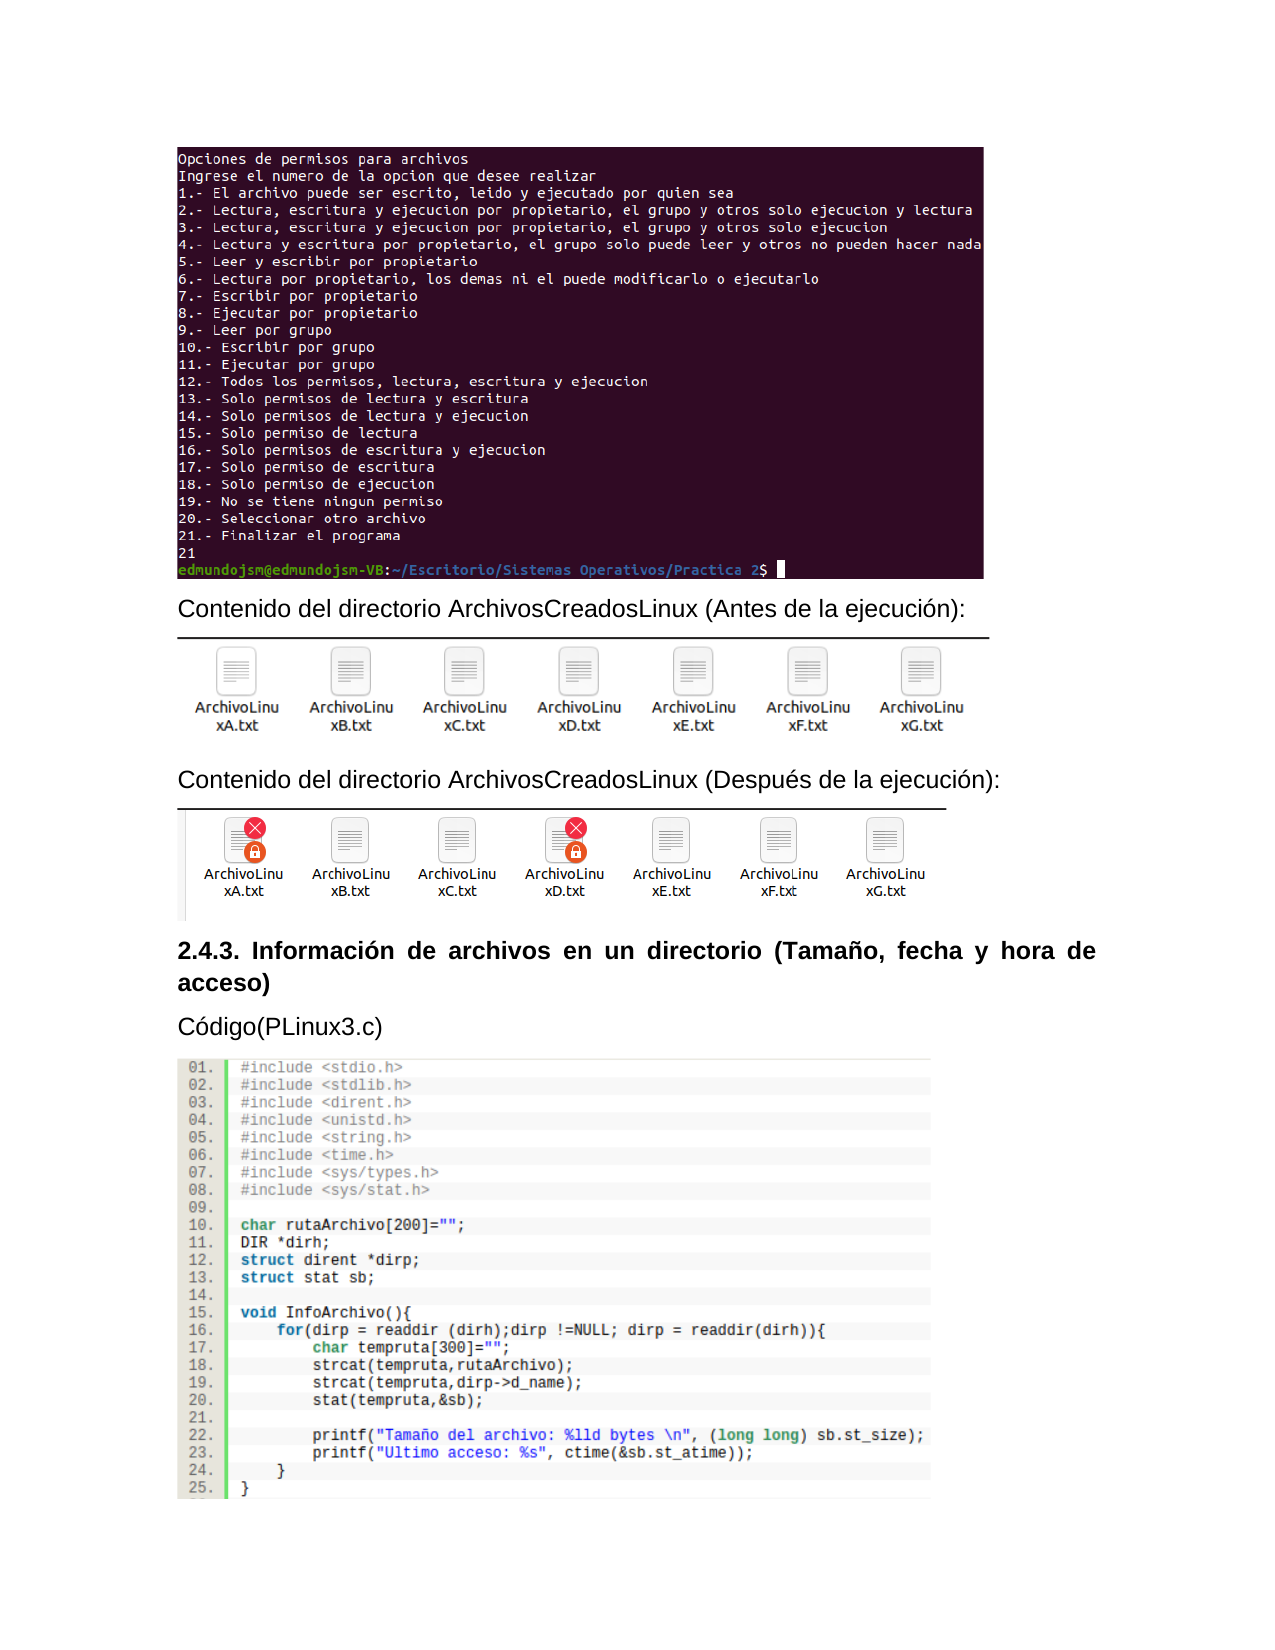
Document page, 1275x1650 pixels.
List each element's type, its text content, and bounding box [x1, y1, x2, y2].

picture [177, 808, 947, 921]
text Contenido del directorio ArchivosCreadosLinux (Después de la ejecución): [177, 765, 1098, 793]
picture [177, 1055, 931, 1499]
picture [177, 637, 990, 750]
text 2.4.3. Información de archivos en un directorio (Tamaño, fecha y hora de acceso) [177, 936, 1098, 996]
picture [177, 147, 984, 579]
text Contenido del directorio ArchivosCreadosLinux (Antes de la ejecución): [177, 593, 1098, 622]
text Código(PLinux3.c) [177, 1012, 1098, 1040]
